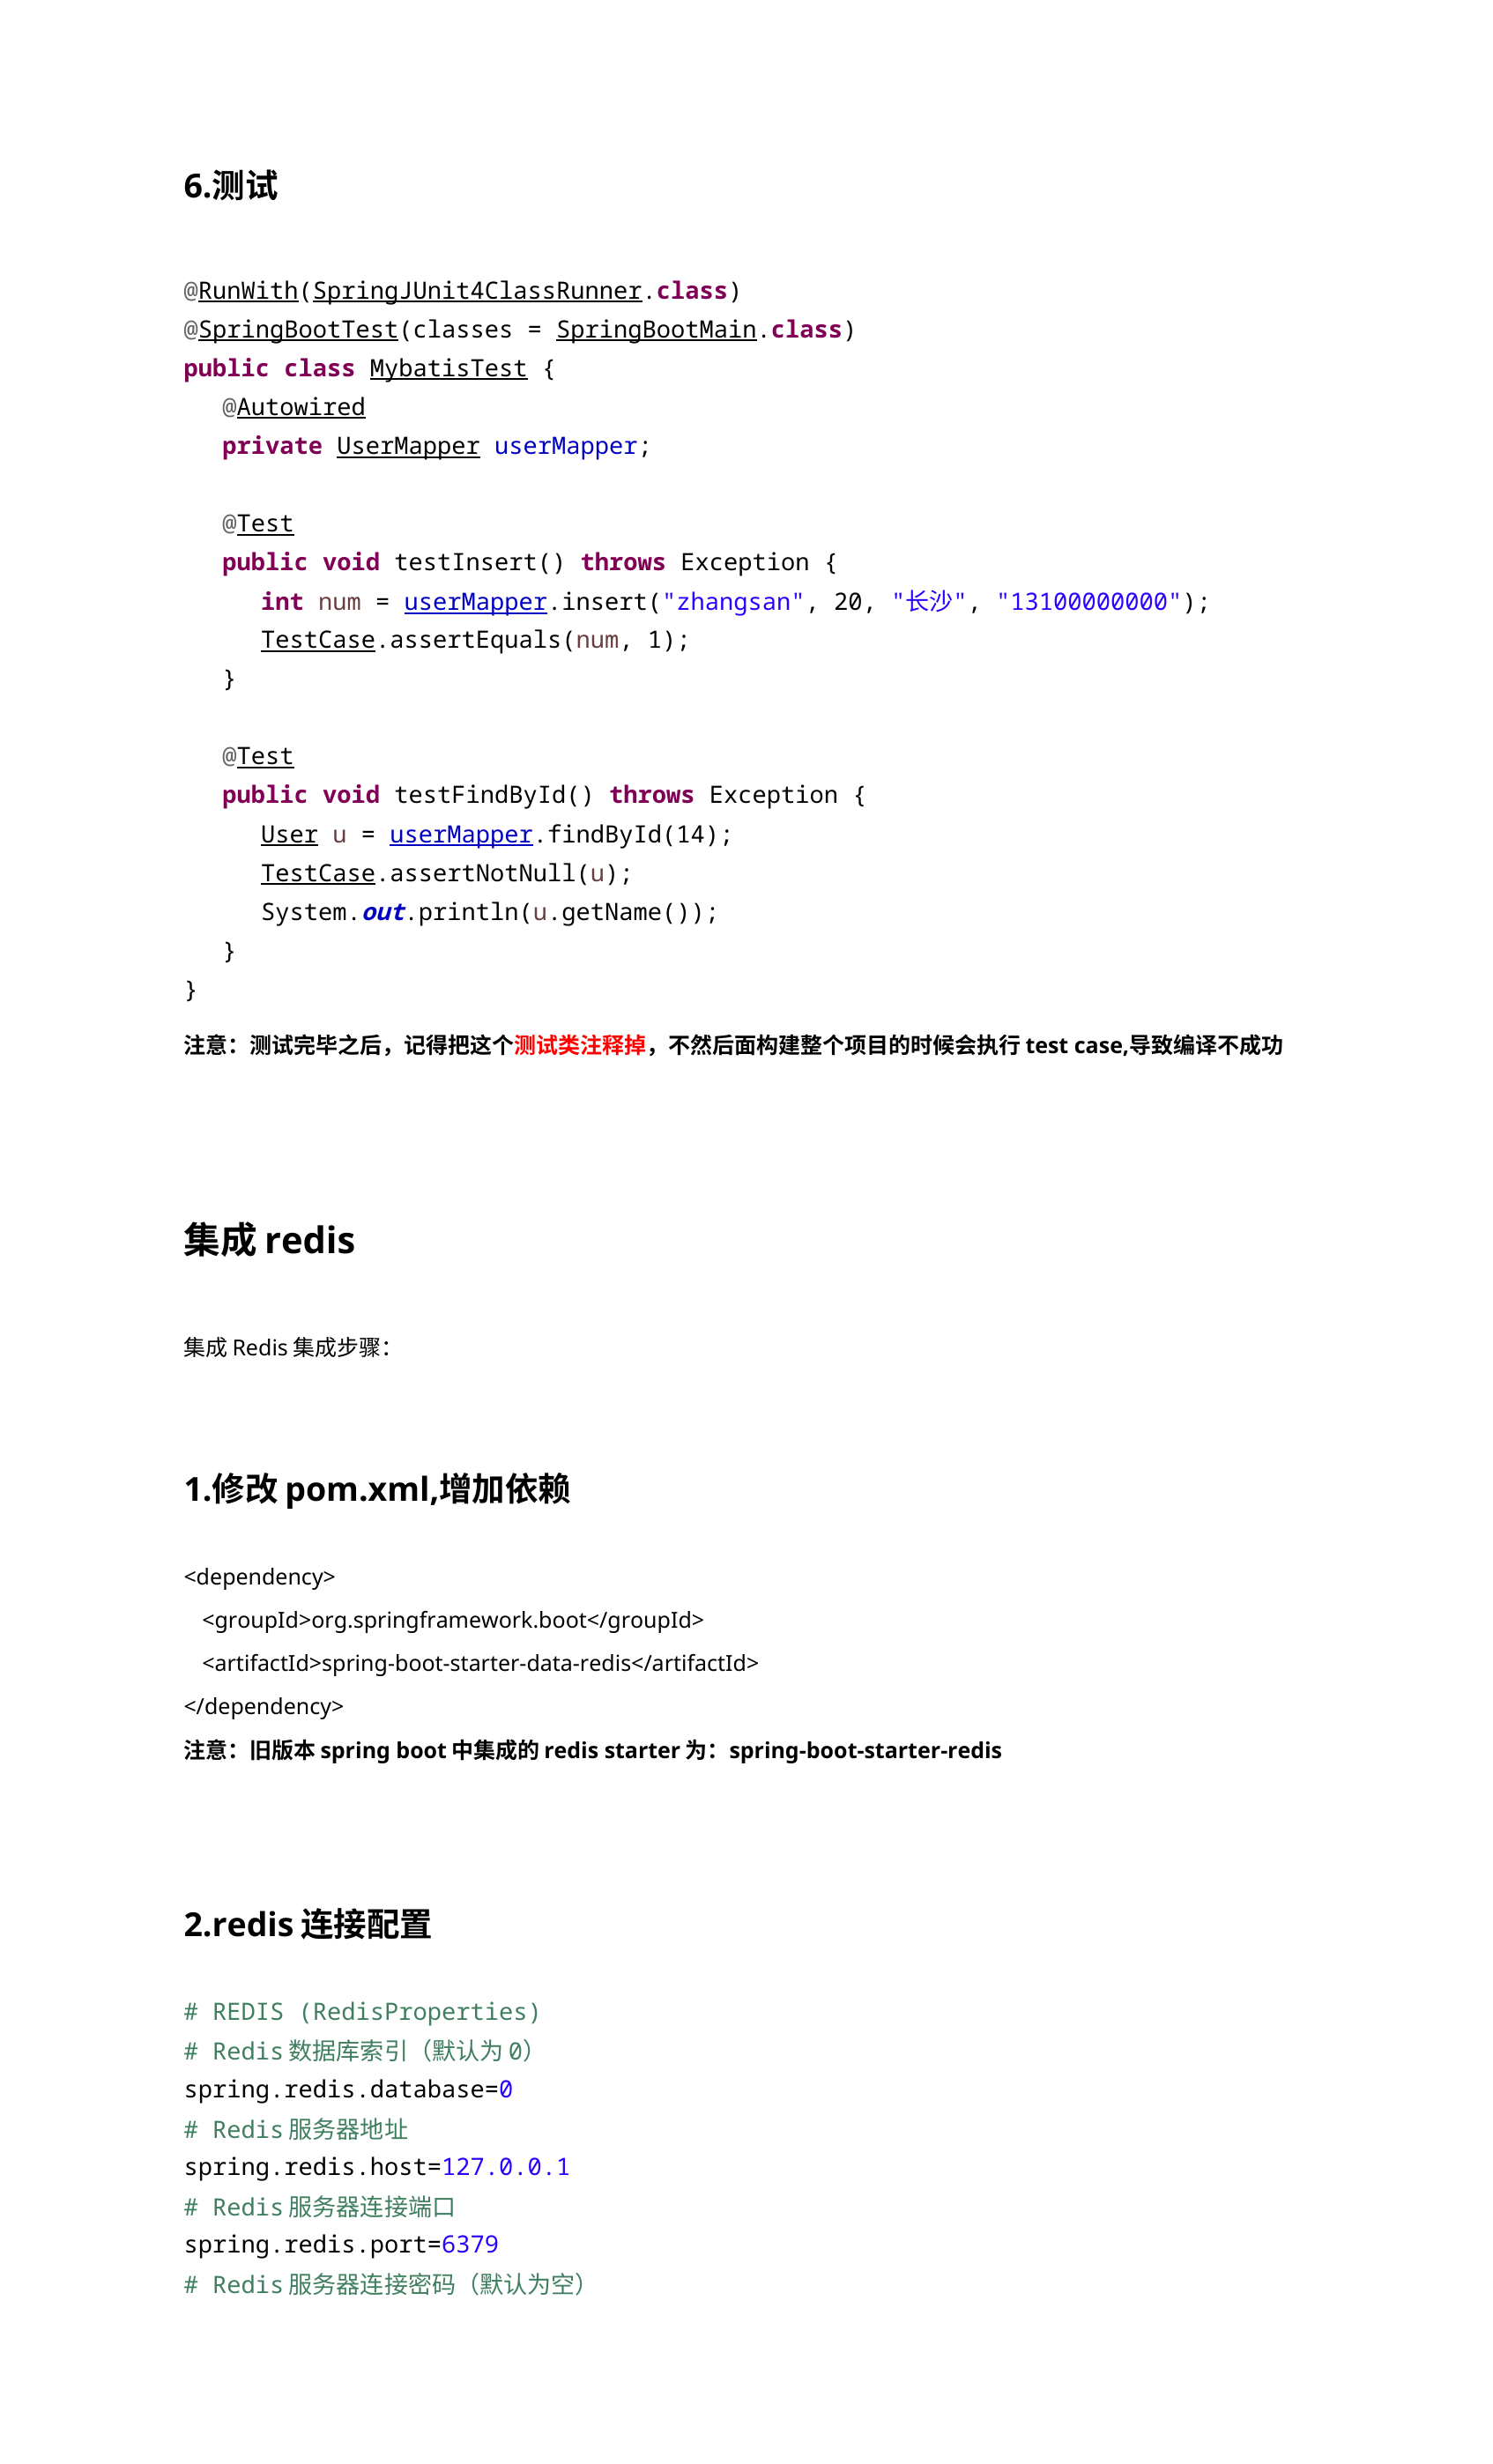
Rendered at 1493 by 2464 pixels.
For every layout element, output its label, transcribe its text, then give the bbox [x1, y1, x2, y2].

text @Autowired [183, 387, 1309, 426]
text @Test [183, 503, 1309, 542]
text } [183, 969, 1309, 1008]
text User u = userMapper.findById(14); [183, 813, 1309, 852]
text public class MybatisTest { [183, 348, 1309, 387]
text 集成Redis集成步骤： [183, 1327, 1309, 1366]
text 2.redis连接配置 [183, 1883, 1309, 1961]
text TestCase.assertNotNull(u); [183, 852, 1309, 892]
text <dependency> [183, 1556, 1309, 1595]
text <artifactId>spring-boot-starter-data-redis</artifactId> [202, 1644, 1309, 1682]
text @RunWith(SpringJUnit4ClassRunner.class) [183, 271, 1309, 309]
text public void testFindById() throws Exception { [183, 775, 1309, 813]
text System.out.println(u.getName()); [183, 892, 1309, 931]
text int num = userMapper.insert("zhangsan", 20, "长沙", "13100000000"); [183, 581, 1309, 620]
text # Redis服务器地址 [183, 2108, 1309, 2147]
text spring.redis.database=0 [183, 2069, 1309, 2108]
text 1.修改pom.xml,增加依赖 [183, 1448, 1309, 1525]
text private UserMapper userMapper; [183, 426, 1309, 464]
text # REDIS (RedisProperties) [183, 1992, 1309, 2030]
text @Test [183, 736, 1309, 775]
text public void testInsert() throws Exception { [183, 542, 1309, 581]
text # Redis服务器连接密码（默认为空） [183, 2263, 1309, 2302]
text @SpringBootTest(classes = SpringBootMain.class) [183, 309, 1309, 348]
text # Redis服务器连接端口 [183, 2186, 1309, 2224]
text 注意：测试完毕之后，记得把这个测试类注释掉，不然后面构建整个项目的时候会执行test case,导致编译不成功 [183, 1024, 1309, 1063]
text } [183, 658, 1309, 697]
text spring.redis.host=127.0.0.1 [183, 2147, 1309, 2186]
text spring.redis.port=6379 [183, 2224, 1309, 2263]
text TestCase.assertEquals(num, 1); [183, 620, 1309, 658]
text # Redis数据库索引（默认为0） [183, 2030, 1309, 2069]
text <groupId>org.springframework.boot</groupId> [202, 1600, 1309, 1638]
text 注意：旧版本spring boot中集成的redis starter为：spring-boot-starter-redis [183, 1730, 1309, 1769]
text 集成redis [183, 1199, 1309, 1276]
text } [183, 931, 1309, 969]
text 6.测试 [183, 145, 1309, 222]
text </dependency> [183, 1687, 1309, 1726]
